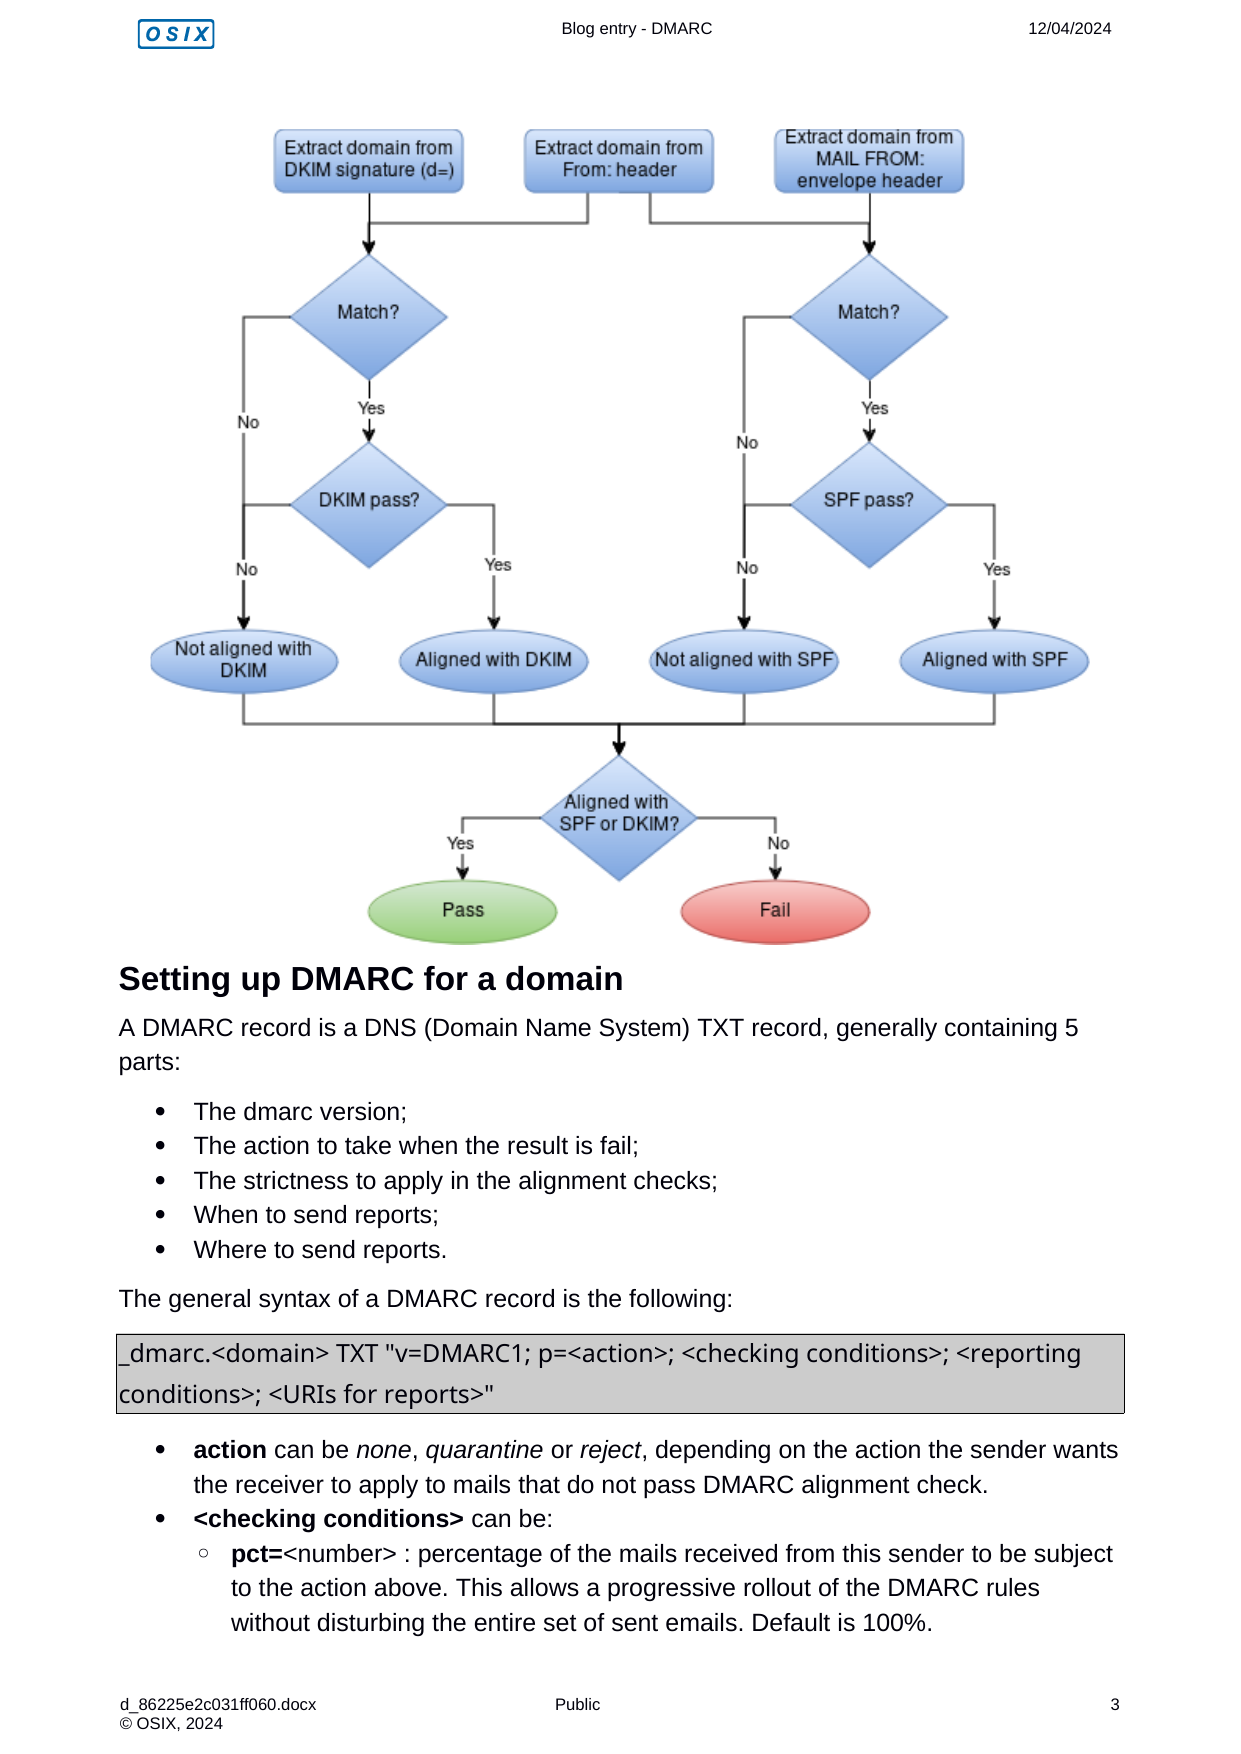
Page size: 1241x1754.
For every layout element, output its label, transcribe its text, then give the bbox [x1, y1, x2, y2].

picture [137, 19, 215, 49]
list When to send reports; [156, 1200, 1122, 1229]
list pct=<number> : percentage of the mails received from this sender to be subject to the action above. This allows a progressive rollout of the DMARC rules without disturbing the entire set of sent emails. Default is 100%. [193, 1539, 1122, 1637]
list <checking conditions> can be: [156, 1504, 1122, 1533]
list Where to send reports. [156, 1235, 1122, 1264]
list The strictness to apply in the alignment checks; [156, 1166, 1122, 1194]
list The dmarc version; [156, 1096, 1122, 1125]
text A DMARC record is a DNS (Domain Name System) TXT record, generally containing 5 parts: [118, 1013, 1122, 1076]
list The action to take when the result is fail; [156, 1131, 1122, 1160]
text The general syntax of a DMARC record is the following: [118, 1284, 1122, 1313]
list action can be none, quarantine or reject, depending on the action the sender wants the receiver to apply to mails that do not pass DMARC alignment check. [156, 1435, 1122, 1498]
picture [150, 129, 1090, 945]
text _dmarc.<domain> TXT "v=DMARC1; p=<action>; <checking conditions>; <reporting conditions>; <URIs for reports>" [117, 1335, 1124, 1413]
